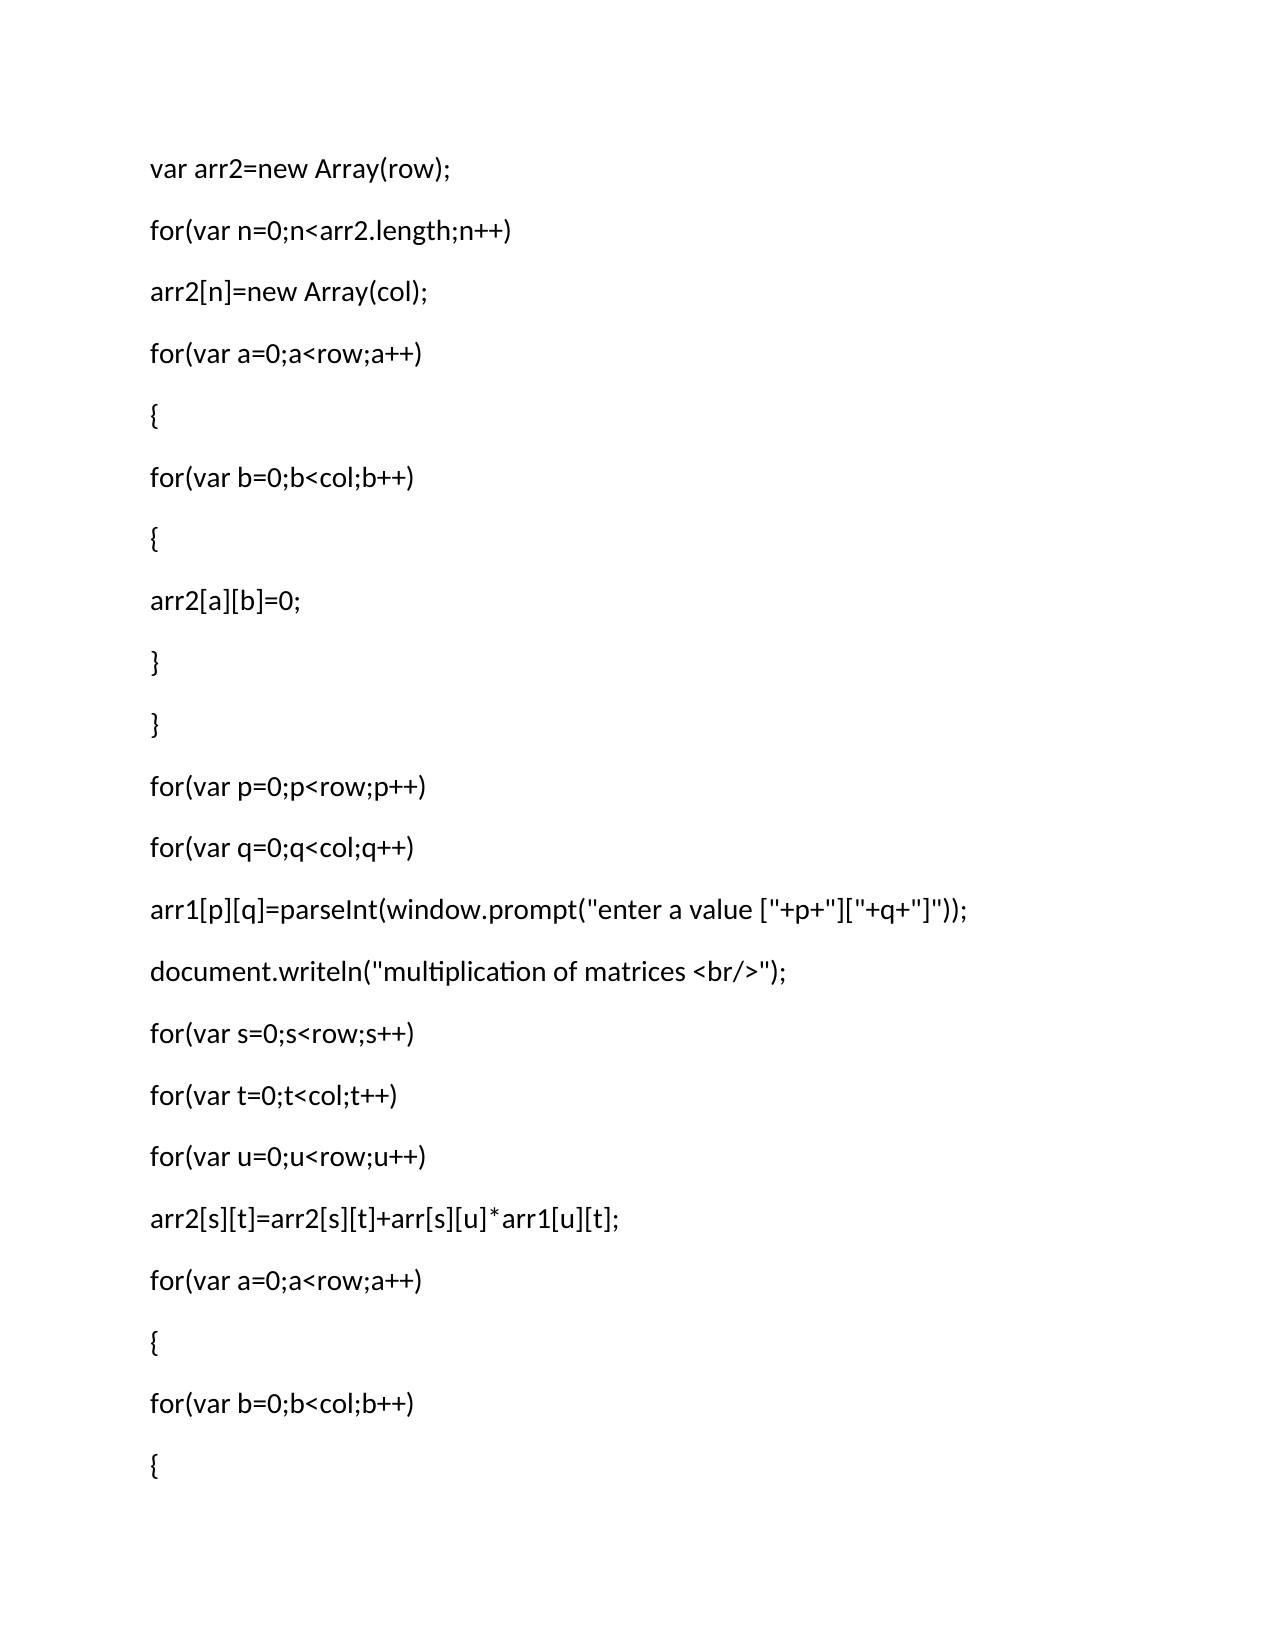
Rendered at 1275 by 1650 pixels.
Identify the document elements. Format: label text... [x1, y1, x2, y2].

text var arr2=new Array(row); [150, 150, 1125, 186]
text for(var u=0;u<row;u++) [150, 1138, 1125, 1174]
text { [150, 521, 1125, 556]
text for(var a=0;a<row;a++) [150, 335, 1125, 371]
text for(var n=0;n<arr2.length;n++) [150, 212, 1125, 247]
text for(var b=0;b<col;b++) [150, 459, 1125, 494]
text } [150, 644, 1125, 680]
text for(var a=0;a<row;a++) [150, 1262, 1125, 1297]
text for(var p=0;p<row;p++) [150, 768, 1125, 803]
text arr2[s][t]=arr2[s][t]+arr[s][u]*arr1[u][t]; [150, 1200, 1125, 1236]
text for(var q=0;q<col;q++) [150, 829, 1125, 865]
text for(var s=0;s<row;s++) [150, 1015, 1125, 1050]
text { [150, 1447, 1125, 1483]
text document.writeln("multiplication of matrices <br/>"); [150, 953, 1125, 989]
text arr2[a][b]=0; [150, 582, 1125, 618]
text { [150, 397, 1125, 433]
text for(var b=0;b<col;b++) [150, 1385, 1125, 1421]
text for(var t=0;t<col;t++) [150, 1077, 1125, 1112]
text arr2[n]=new Array(col); [150, 273, 1125, 309]
text } [150, 706, 1125, 742]
text { [150, 1324, 1125, 1359]
text arr1[p][q]=parseInt(window.prompt("enter a value ["+p+"]["+q+"]")); [150, 891, 1125, 927]
